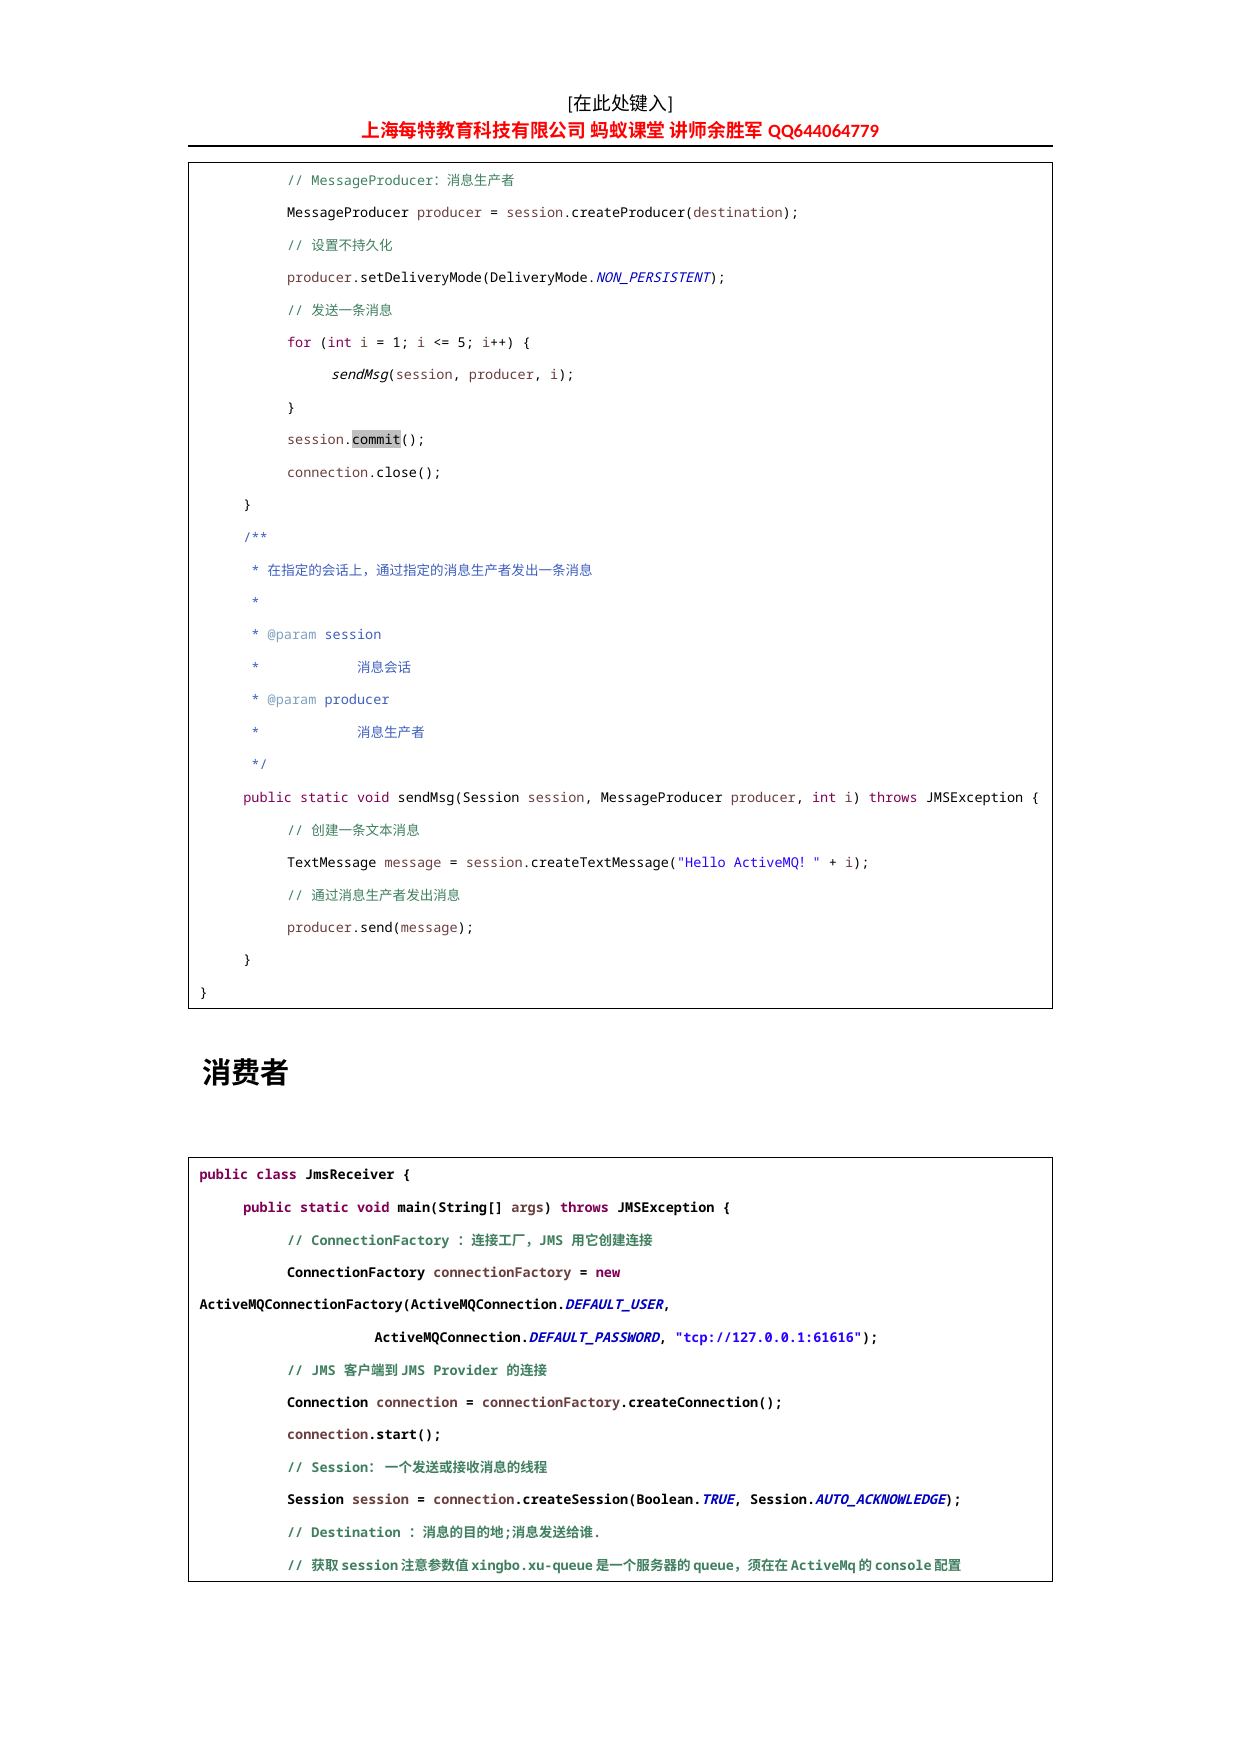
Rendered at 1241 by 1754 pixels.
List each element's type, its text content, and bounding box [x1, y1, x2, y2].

subtitle 消费者 [187, 1038, 1053, 1103]
